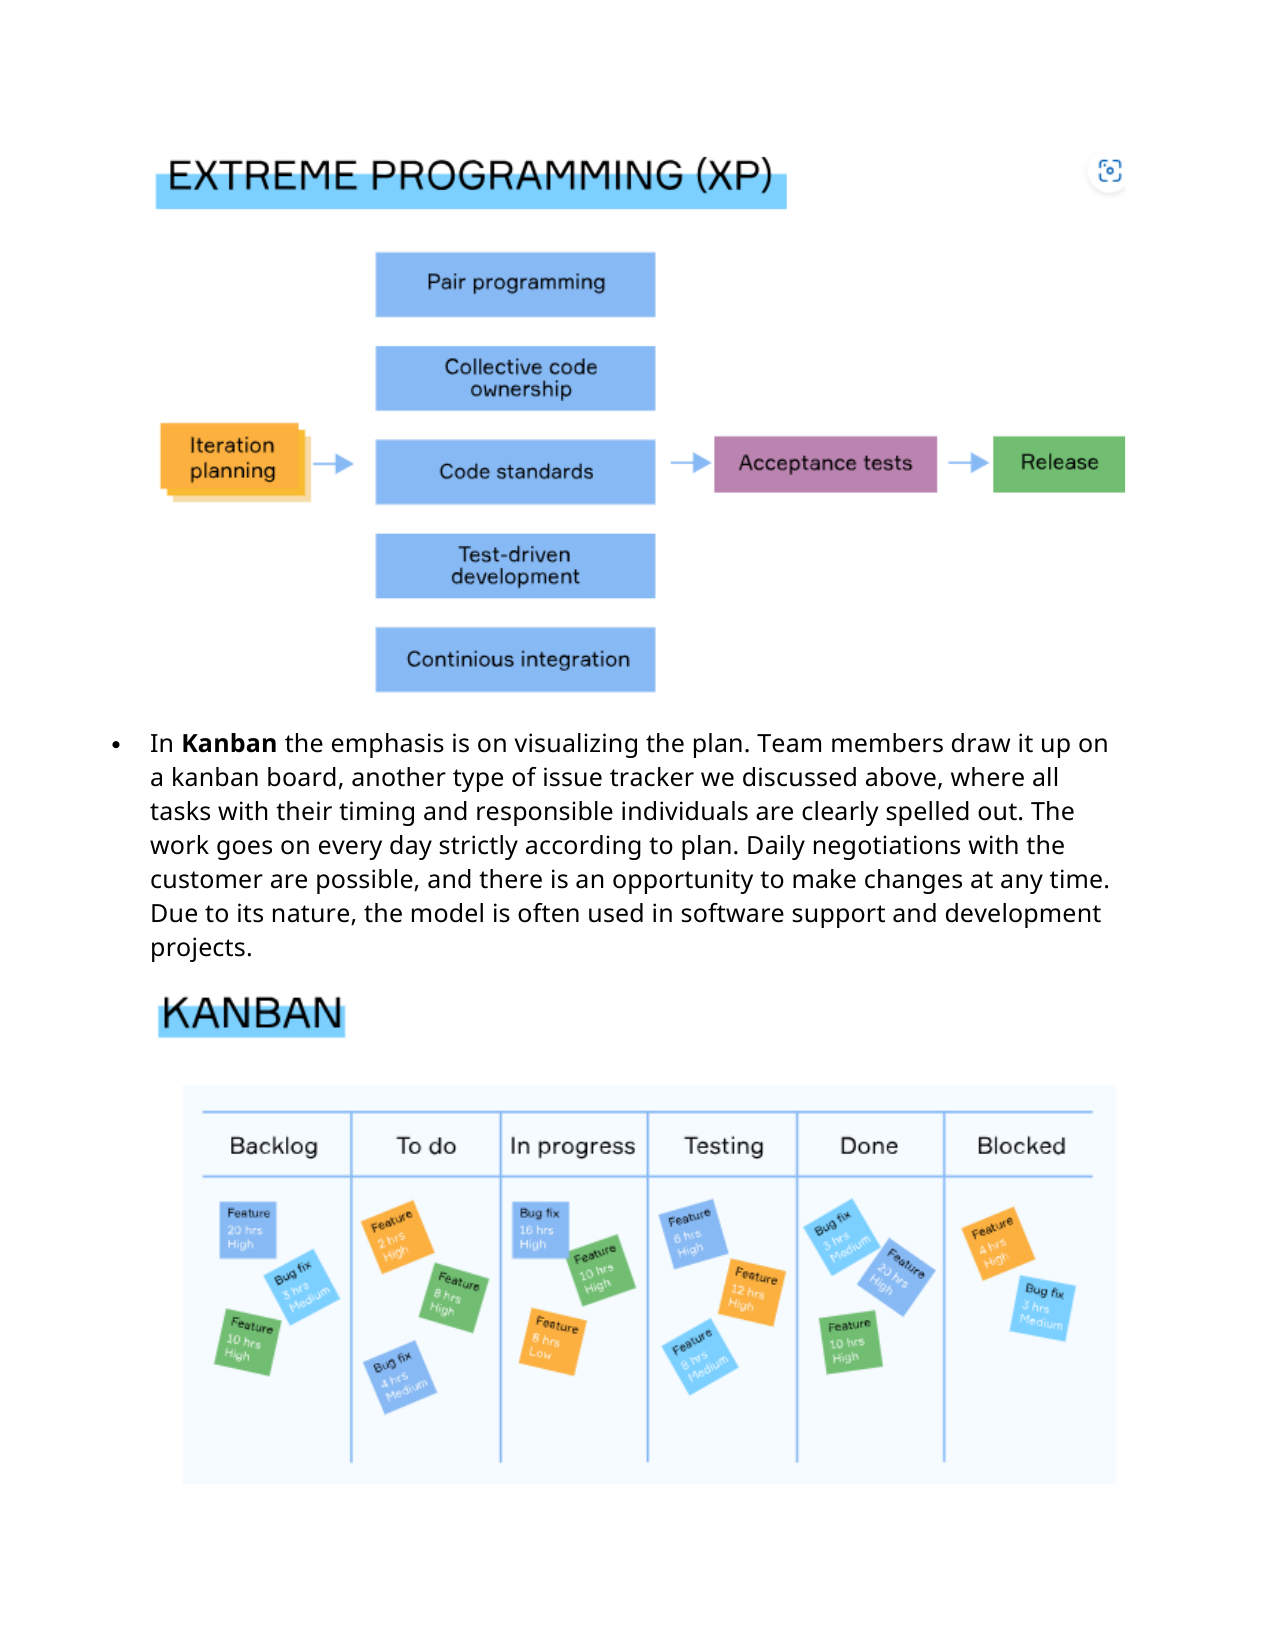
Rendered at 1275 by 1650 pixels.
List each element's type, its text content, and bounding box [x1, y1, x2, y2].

list In Kanban the emphasis is on visualizing the plan. Team members draw it up on a kanban board, another type of issue tracker we discussed above, where all tasks with their timing and responsible individuals are clearly spelled out. The work goes on every day strictly according to plan. Daily negotiations with the customer are possible, and there is an opportunity to make changes at any time. Due to its nature, the model is often used in software support and development projects. [112, 725, 1125, 964]
picture [150, 150, 1125, 697]
picture [150, 992, 1125, 1484]
